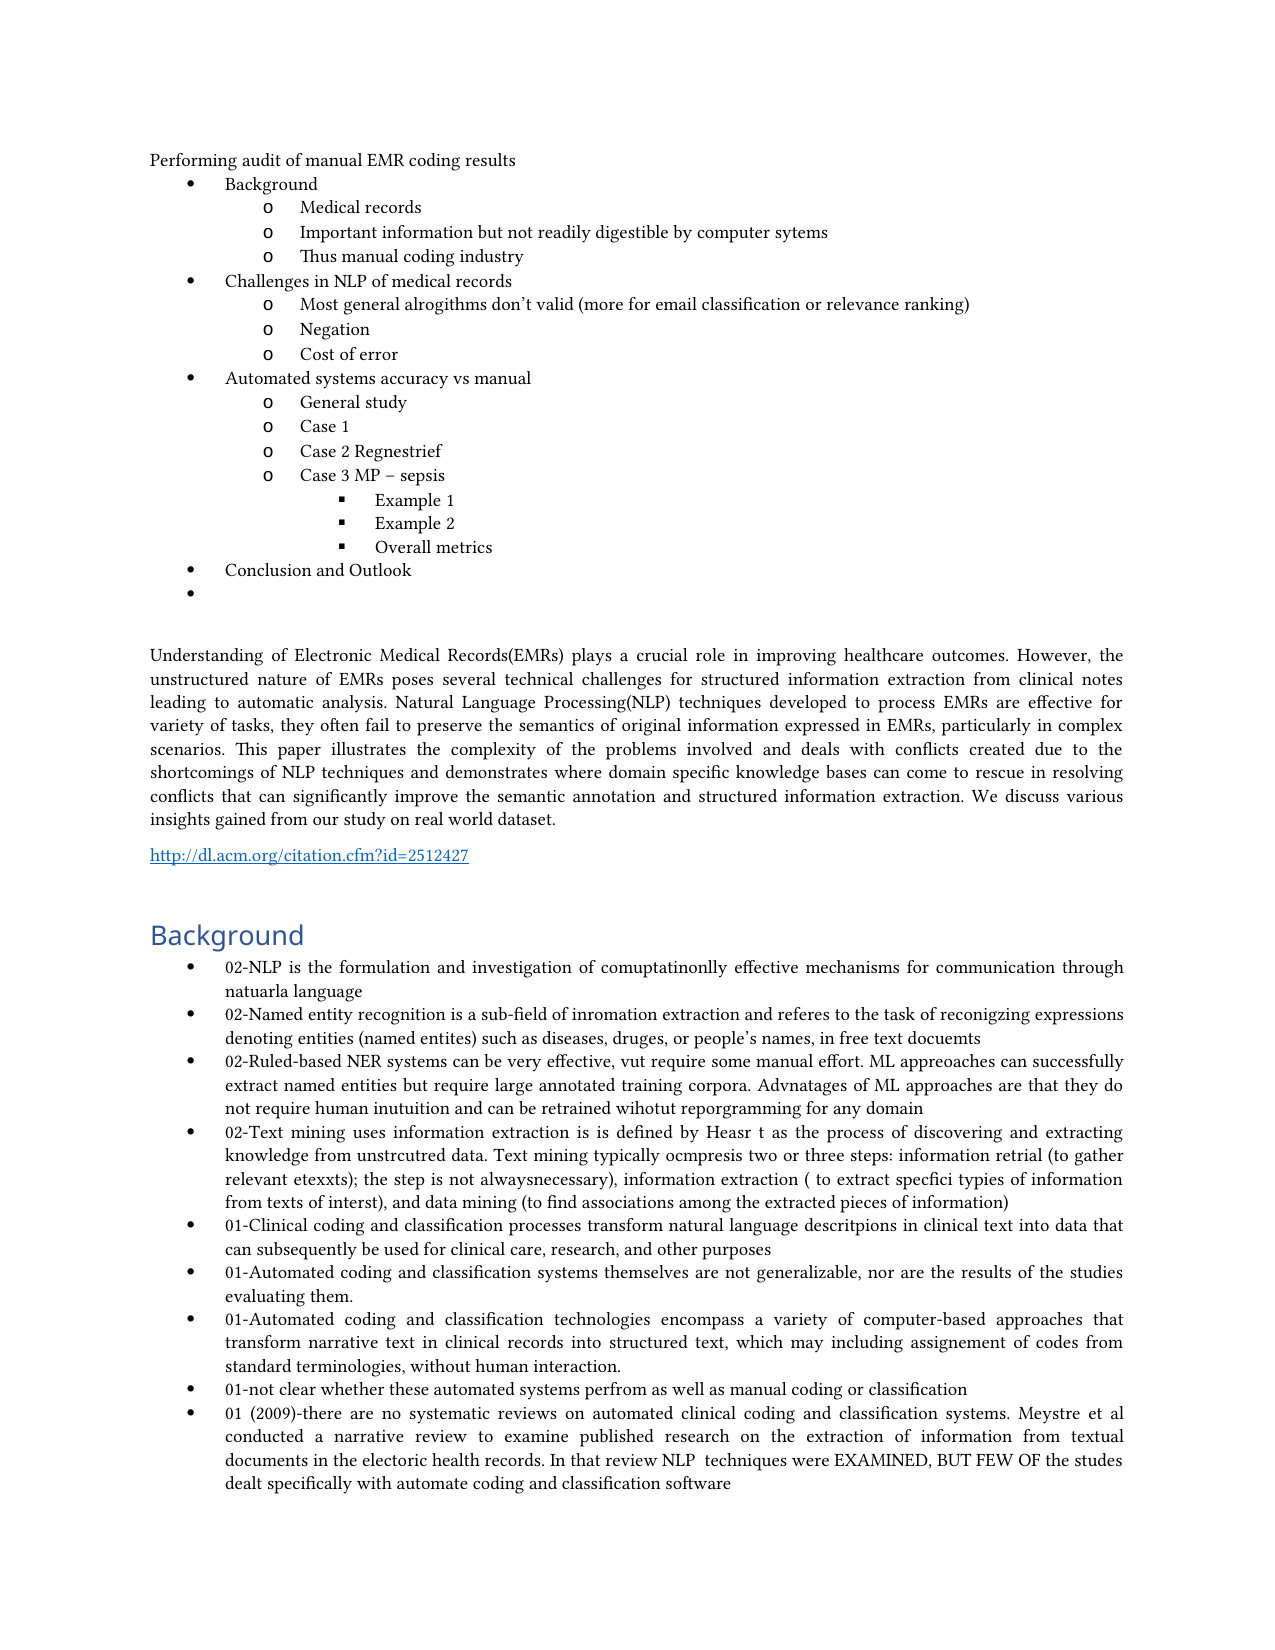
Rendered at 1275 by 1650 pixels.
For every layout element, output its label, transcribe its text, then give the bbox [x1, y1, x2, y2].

list Case 3 MP – sepsis [262, 465, 1125, 487]
list 01-not clear whether these automated systems perfrom as well as manual coding or classification [187, 1379, 1125, 1400]
list Case 2 Regnestrief [262, 440, 1125, 463]
subtitle Background [150, 917, 1125, 953]
list Background [187, 173, 1125, 195]
list Automated systems accuracy vs manual [187, 368, 1125, 389]
list 01-Automated coding and classification technologies encompass a variety of computer-based approaches that transform narrative text in clinical records into structured text, which may including assignement of codes from standard terminologies, without human interaction. [187, 1309, 1125, 1377]
text Understanding of Electronic Medical Records(EMRs) plays a crucial role in improving healthcare outcomes. However, the unstructured nature of EMRs poses several technical challenges for structured information extraction from clinical notes leading to automatic analysis. Natural Language Processing(NLP) techniques developed to process EMRs are effective for variety of tasks, they often fail to preserve the semantics of original information expressed in EMRs, particularly in complex scenarios. This paper illustrates the complexity of the problems involved and deals with conflicts created due to the shortcomings of NLP techniques and demonstrates where domain specific knowledge bases can come to rescue in resolving conflicts that can significantly improve the semantic annotation and structured information extraction. We discuss various insights gained from our study on real world dataset. [150, 645, 1125, 830]
list Overall metrics [337, 536, 1125, 558]
list Most general alrogithms don’t valid (more for email classification or relevance ranking) [262, 294, 1125, 316]
list 02-Text mining uses information extraction is is defined by Heasr t as the process of discovering and extracting knowledge from unstrcutred data. Text mining typically ocmpresis two or three steps: information retrial (to gather relevant etexxts); the step is not alwaysnecessary), information extraction ( to extract specfici typies of information from texts of interst), and data mining (to find associations among the extracted pieces of information) [187, 1121, 1125, 1213]
list Cost of error [262, 343, 1125, 366]
list 01-Clinical coding and classification processes transform natural language descritpions in clinical text into data that can subsequently be used for clinical care, research, and other purposes [187, 1215, 1125, 1260]
list Case 1 [262, 416, 1125, 438]
list 02-Ruled-based NER systems can be very effective, vut require some manual effort. ML appreoaches can successfully extract named entities but require large annotated training corpora. Advnatages of ML approaches are that they do not require human inutuition and can be retrained wihotut reporgramming for any domain [187, 1051, 1125, 1119]
text http://dl.acm.org/citation.cfm?id=2512427 [150, 845, 1125, 866]
list Negation [262, 319, 1125, 341]
list Conclusion and Outlook [187, 560, 1125, 581]
list General study [262, 391, 1125, 414]
list 02-NLP is the formulation and investigation of comuptatinonlly effective mechanisms for communication through natuarla language [187, 957, 1125, 1002]
list 01 (2009)-there are no systematic reviews on automated clinical coding and classification systems. Meystre et al conducted a narrative review to examine published research on the extraction of information from textual documents in the electoric health records. In that review NLP techniques were EXAMINED, BUT FEW OF the studes dealt specifically with automate coding and classification software [187, 1402, 1125, 1494]
list Medical records [262, 197, 1125, 219]
list Important information but not readily digestible by computer sytems [262, 221, 1125, 244]
list Example 1 [337, 489, 1125, 511]
list Challenges in NLP of medical records [187, 271, 1125, 292]
list Example 2 [337, 513, 1125, 534]
list Thus manual coding industry [262, 246, 1125, 268]
list 01-Automated coding and classification systems themselves are not generalizable, nor are the results of the studies evaluating them. [187, 1262, 1125, 1307]
text Performing audit of manual EMR coding results [150, 150, 1125, 171]
list 02-Named entity recognition is a sub-field of inromation extraction and referes to the task of reconigzing expressions denoting entities (named entites) such as diseases, druges, or people’s names, in free text docuemts [187, 1004, 1125, 1049]
